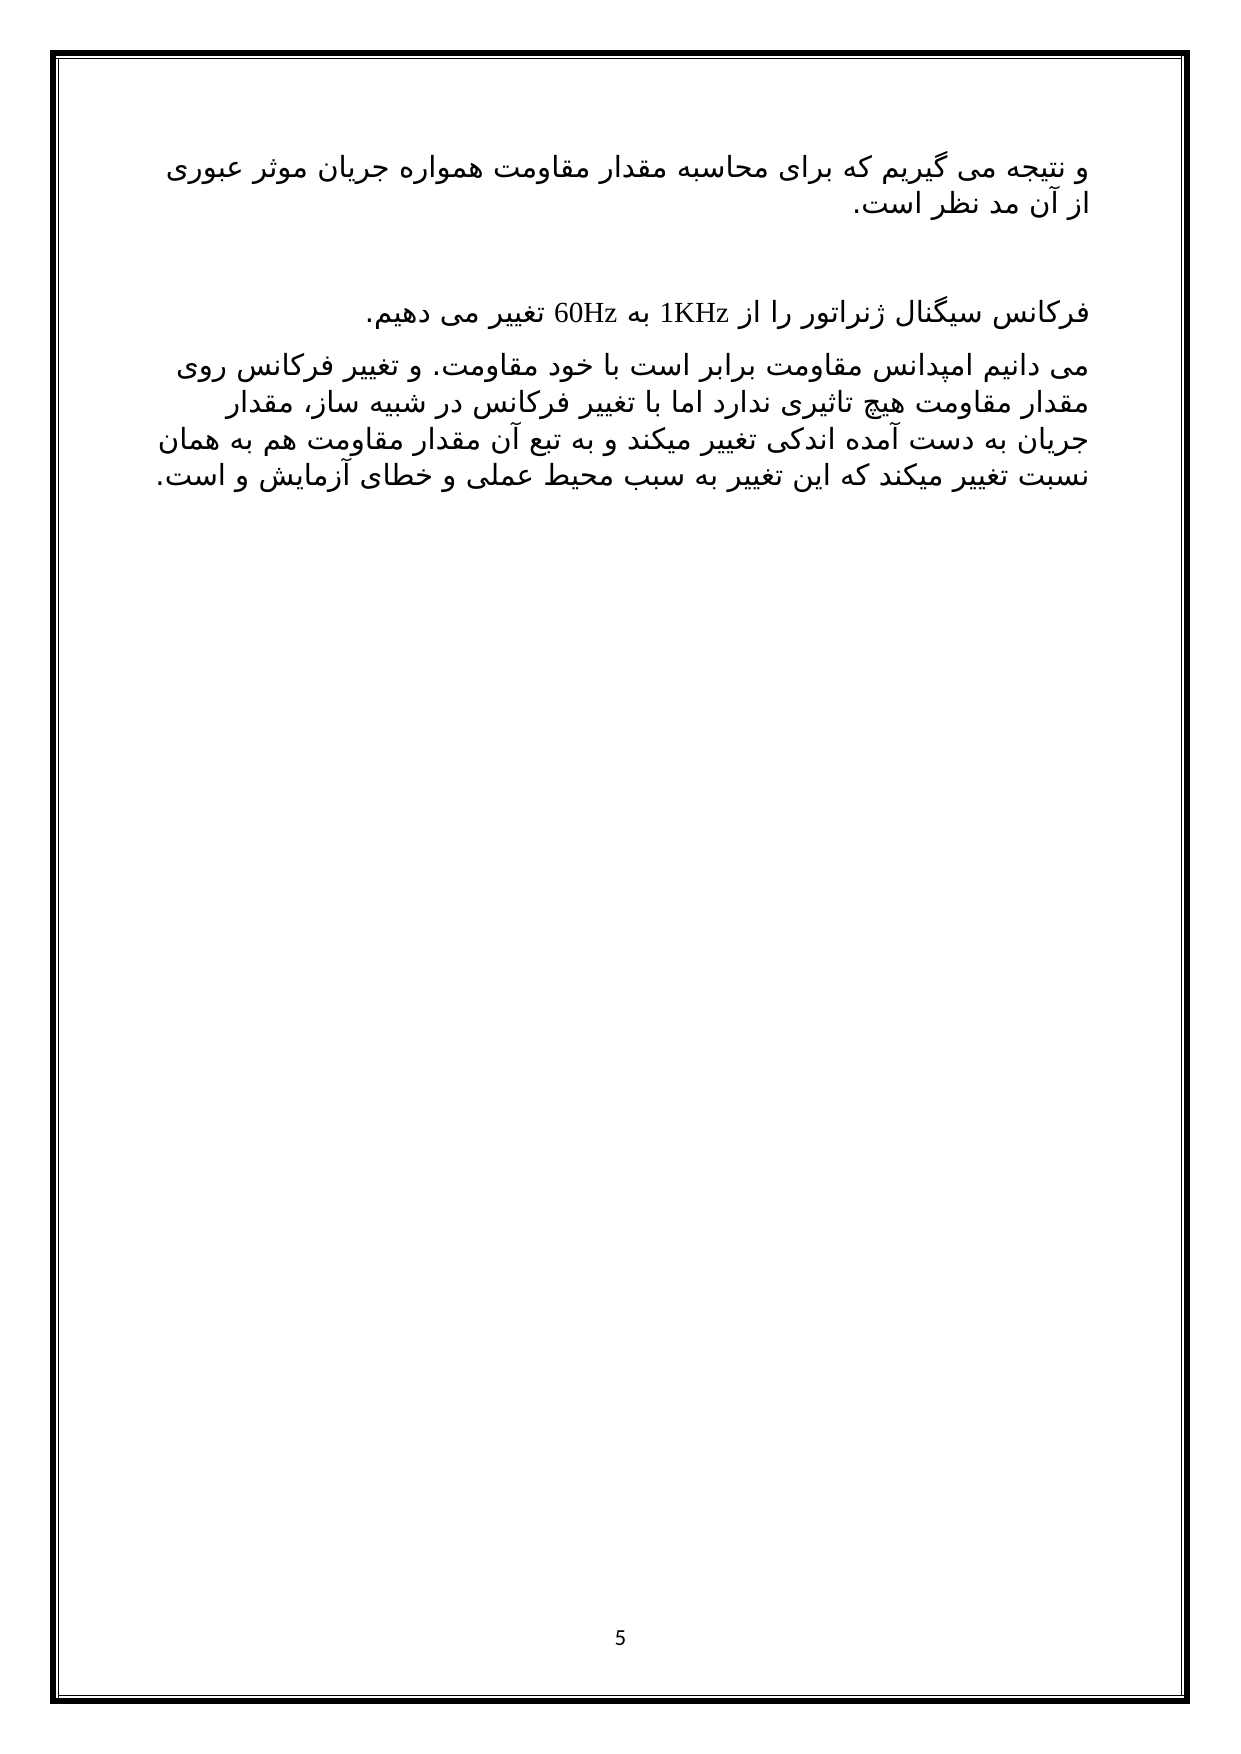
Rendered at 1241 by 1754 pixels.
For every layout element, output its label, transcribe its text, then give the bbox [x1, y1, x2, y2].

text می دانیم امپدانس مقاومت برابر است با خود مقاومت. و تغییر فرکانس روی مقدار مقاومت هیچ تاثیری ندارد اما با تغییر فرکانس در شبیه ساز، مقدار جریان به دست آمده اندکی تغییر میکند و به تبع آن مقدار مقاومت هم به همان نسبت تغییر میکند که این تغییر به سبب محیط عملی و خطای آزمایش و است. [150, 349, 1090, 493]
text و نتیجه می گیریم که برای محاسبه مقدار مقاومت همواره جریان موثر عبوری از آن مد نظر است. [150, 150, 1090, 221]
text فرکانس سیگنال ژنراتور را از 1KHz به 60Hz تغییر می دهیم. [150, 295, 1090, 329]
